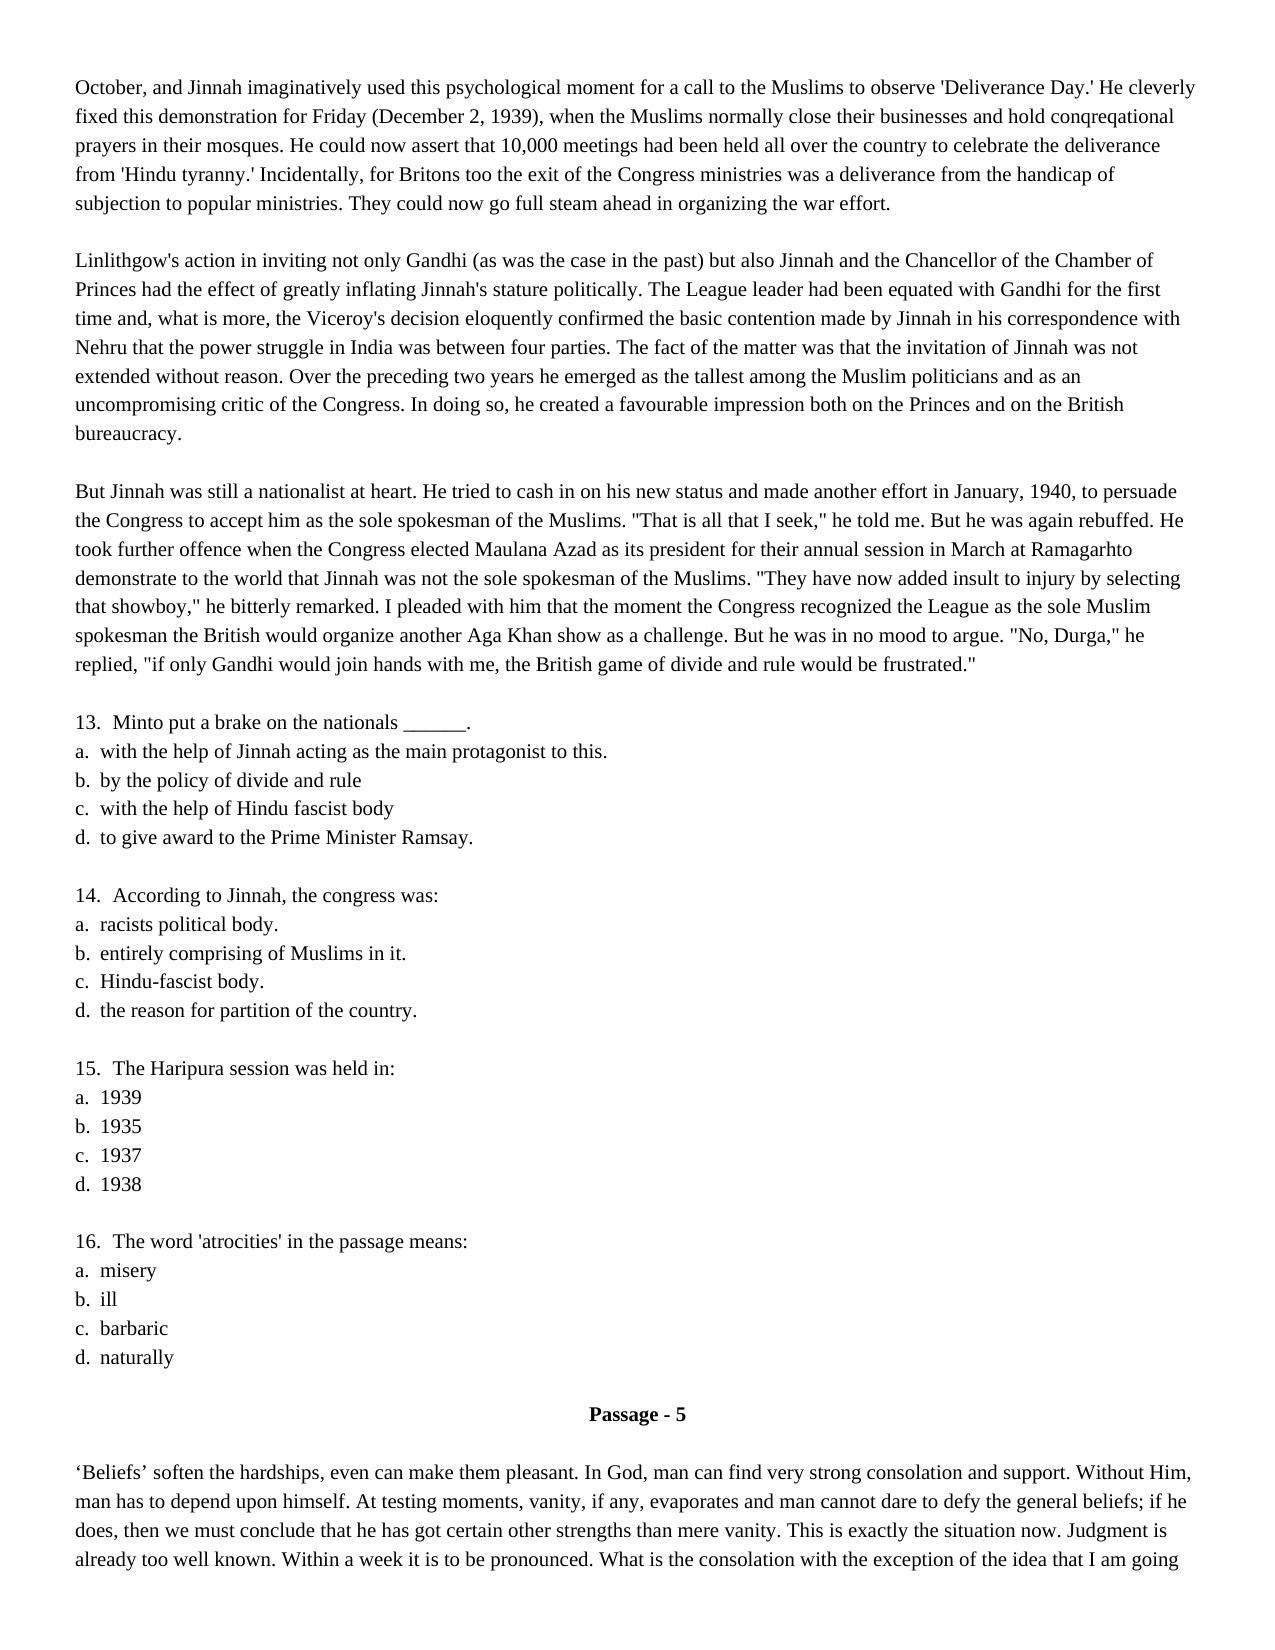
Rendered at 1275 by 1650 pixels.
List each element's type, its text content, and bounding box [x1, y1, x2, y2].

text Passage - 5 [75, 1402, 1200, 1426]
text b. 1935 [75, 1114, 1200, 1138]
text d. the reason for partition of the country. [75, 998, 1200, 1022]
text a. 1939 [75, 1085, 1200, 1109]
text c. 1937 [75, 1143, 1200, 1167]
text c. with the help of Hindu fascist body [75, 796, 1200, 820]
text d. to give award to the Prime Minister Ramsay. [75, 825, 1200, 849]
text Linlithgow's action in inviting not only Gandhi (as was the case in the past) but also Jinnah and the Chancellor of the Chamber of Princes had the effect of greatly inflating Jinnah's stature politically. The League leader had been equated with Gandhi for the first time and, what is more, the Viceroy's decision eloquently confirmed the basic contention made by Jinnah in his correspondence with Nehru that the power struggle in India was between four parties. The fact of the matter was that the invitation of Jinnah was not extended without reason. Over the preceding two years he emerged as the tallest among the Muslim politicians and as an uncompromising critic of the Congress. In doing so, he created a favourable impression both on the Princes and on the British bureaucracy. [75, 248, 1200, 445]
text b. entirely comprising of Muslims in it. [75, 941, 1200, 965]
text b. by the policy of divide and rule [75, 767, 1200, 792]
text d. 1938 [75, 1171, 1200, 1196]
text d. naturally [75, 1344, 1200, 1369]
text 15. The Haripura session was held in: [75, 1056, 1200, 1080]
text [75, 1460, 1200, 1571]
text a. misery [75, 1258, 1200, 1282]
text c. barbaric [75, 1316, 1200, 1340]
text 16. The word 'atrocities' in the passage means: [75, 1229, 1200, 1253]
text But Jinnah was still a nationalist at heart. He tried to cash in on his new status and made another effort in January, 1940, to persuade the Congress to accept him as the sole spokesman of the Muslims. ''That is all that I seek," he told me. But he was again rebuffed. He took further offence when the Congress elected Maulana Azad as its president for their annual session in March at Ramagarhto demonstrate to the world that Jinnah was not the sole spokesman of the Muslims. ''They have now added insult to injury by selecting that showboy," he bitterly remarked. I pleaded with him that the moment the Congress recognized the League as the sole Muslim spokesman the British would organize another Aga Khan show as a challenge. But he was in no mood to argue. "No, Durga," he replied, "if only Gandhi would join hands with me, the British game of divide and rule would be frustrated." [75, 479, 1200, 676]
text c. Hindu-fascist body. [75, 969, 1200, 993]
text b. ill [75, 1287, 1200, 1311]
text 14. According to Jinnah, the congress was: [75, 883, 1200, 907]
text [75, 75, 1200, 214]
text 13. Minto put a brake on the nationals ______. [75, 710, 1200, 734]
text a. with the help of Jinnah acting as the main protagonist to this. [75, 739, 1200, 763]
text a. racists political body. [75, 912, 1200, 936]
